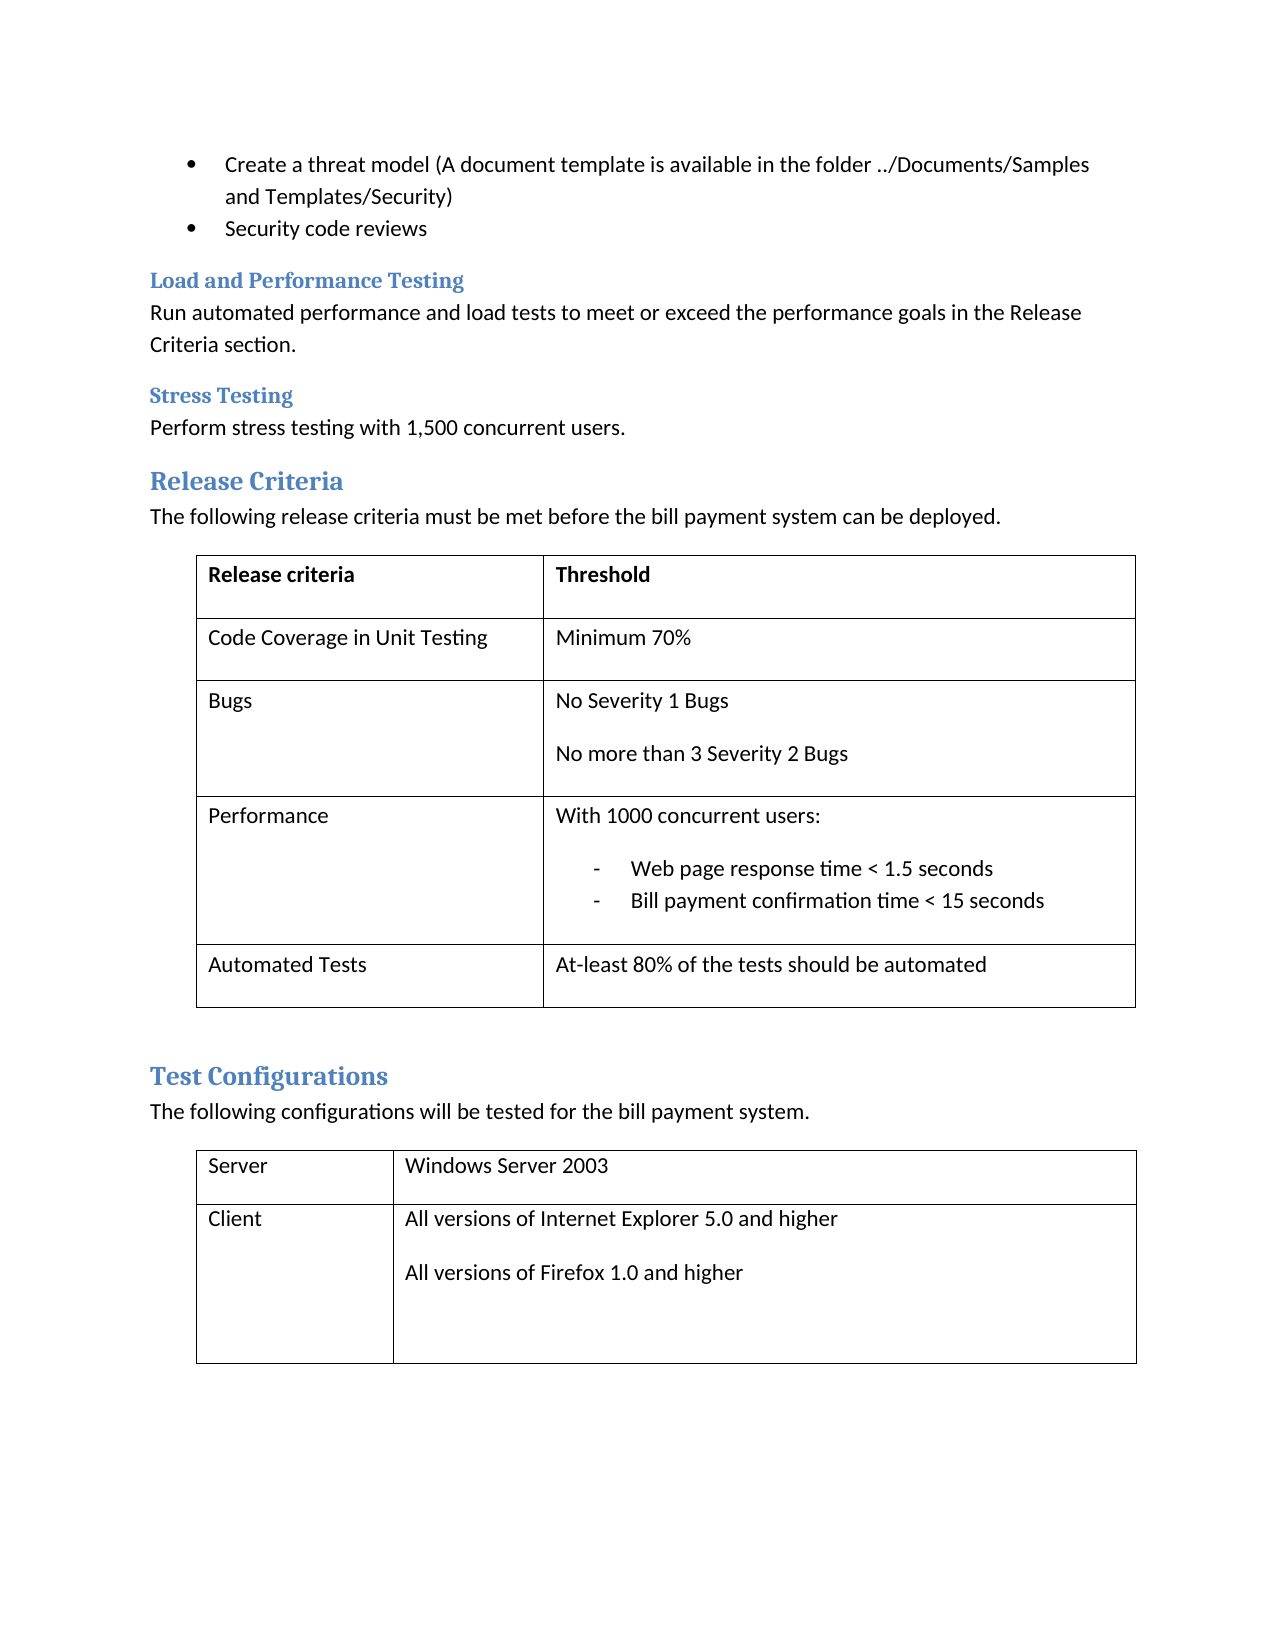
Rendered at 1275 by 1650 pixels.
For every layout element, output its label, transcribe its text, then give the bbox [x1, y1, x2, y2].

subtitle Stress Testing [150, 383, 1125, 409]
text Run automated performance and load tests to meet or exceed the performance goals in the Release Criteria section. [150, 298, 1125, 358]
table_cell Bugs [197, 681, 543, 796]
subtitle Test Configurations [150, 1061, 1125, 1092]
table_header Windows Server 2003 [394, 1151, 1136, 1203]
table_cell Performance [197, 797, 543, 944]
table_cell Automated Tests [197, 945, 543, 1007]
table_cell With 1000 concurrent users: Web page response time < 1.5 seconds Bill payment confirmation time < 15 seconds [544, 797, 1135, 944]
table_header Server [197, 1151, 393, 1203]
table_cell Code Coverage in Unit Testing [197, 619, 543, 680]
text Perform stress testing with 1,500 concurrent users. [150, 413, 1125, 441]
table_cell Client [197, 1205, 393, 1363]
table_cell At-least 80% of the tests should be automated [544, 945, 1135, 1007]
table_cell No Severity 1 Bugs No more than 3 Severity 2 Bugs [544, 681, 1135, 796]
text The following configurations will be tested for the bill payment system. [150, 1097, 1125, 1125]
subtitle Release Criteria [150, 466, 1125, 497]
list Create a threat model (A document template is available in the folder ../Documents/Samples and Templates/Security) [187, 150, 1125, 210]
text The following release criteria must be met before the bill payment system can be deployed. [150, 502, 1125, 530]
list Security code reviews [187, 214, 1125, 242]
subtitle Load and Performance Testing [150, 267, 1125, 294]
table_header Release criteria [197, 556, 543, 617]
table_header Threshold [544, 556, 1135, 617]
table_cell All versions of Internet Explorer 5.0 and higher All versions of Firefox 1.0 and higher [394, 1205, 1136, 1363]
table_cell Minimum 70% [544, 619, 1135, 680]
